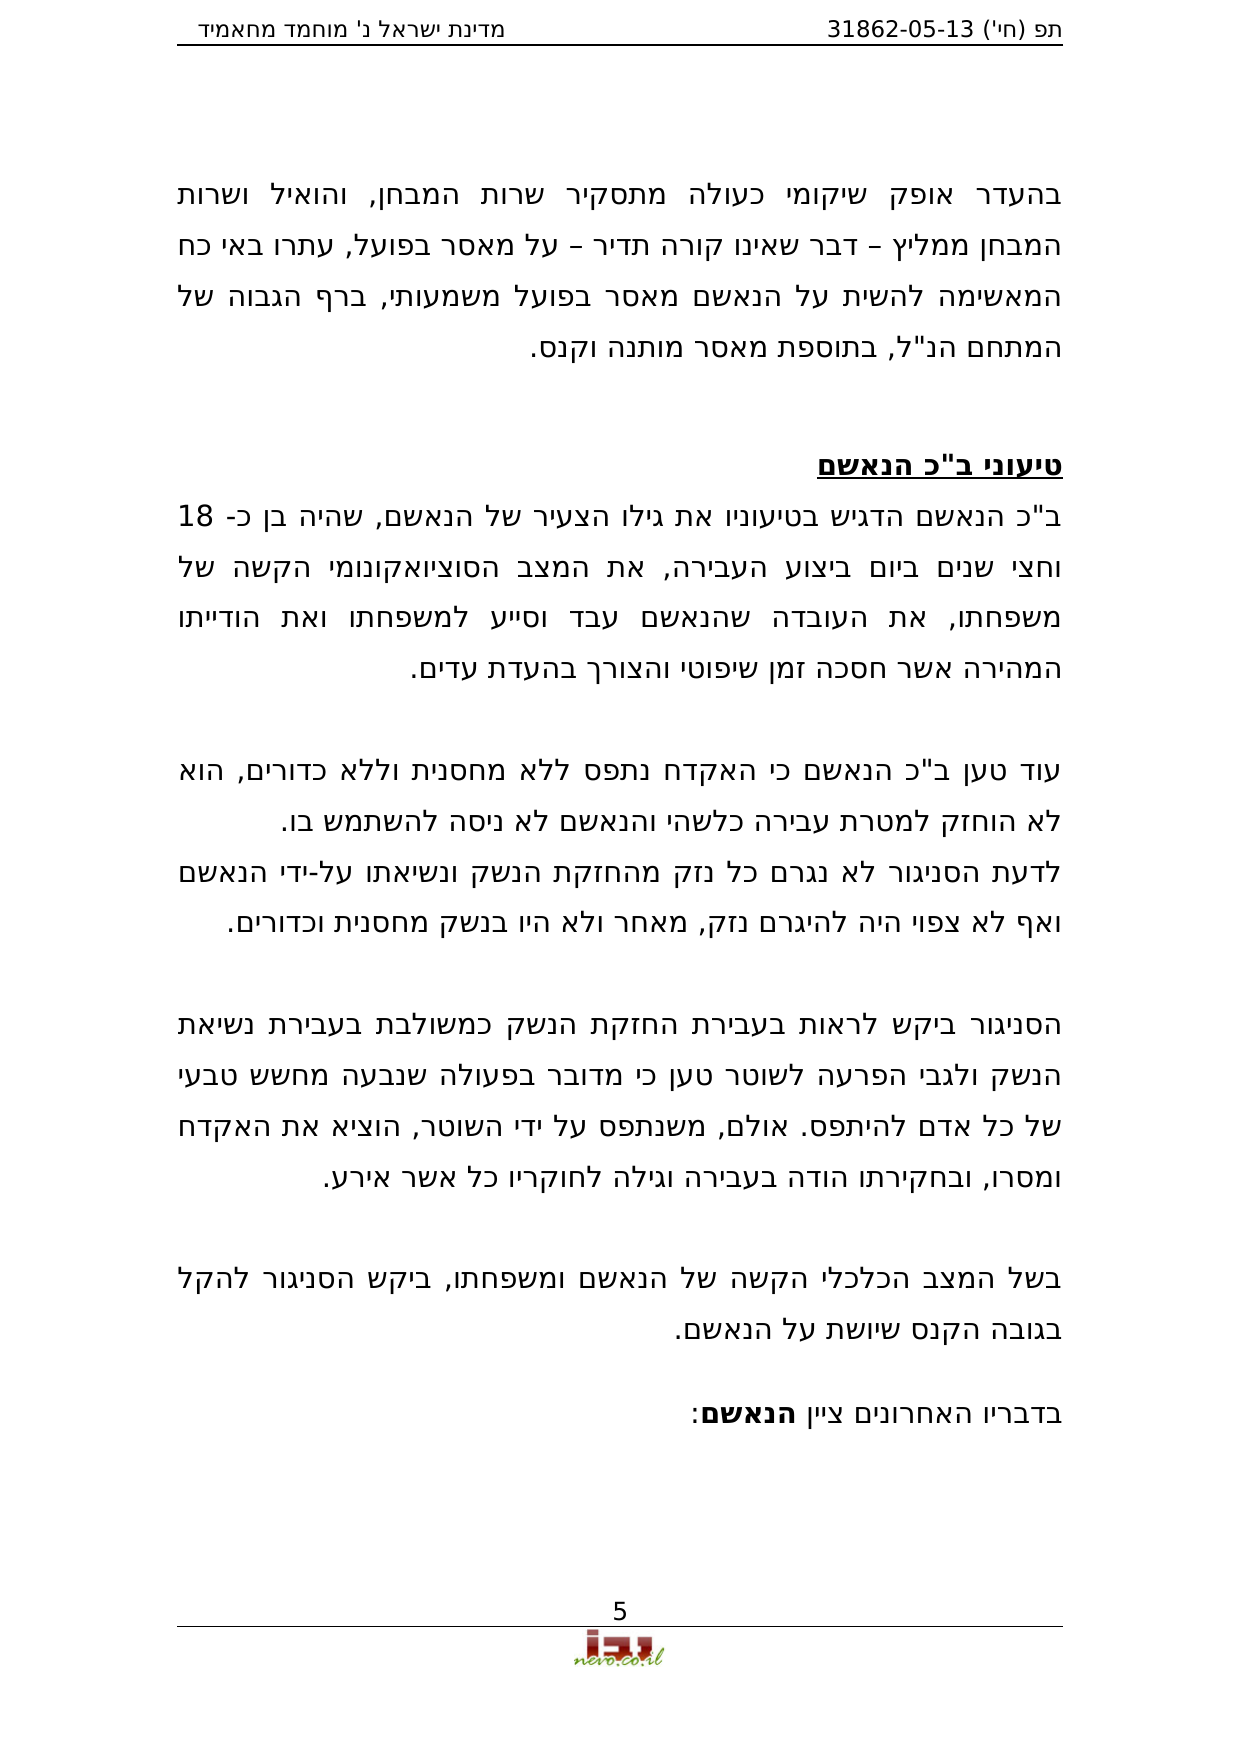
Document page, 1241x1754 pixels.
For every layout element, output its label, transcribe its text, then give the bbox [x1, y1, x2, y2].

text ב"כ הנאשם הדגיש בטיעוניו את גילו הצעיר של הנאשם, שהיה בן כ- 18 וחצי שנים ביום ביצוע העבירה, את המצב הסוציואקונומי הקשה של משפחתו, את העובדה שהנאשם עבד וסייע למשפחתו ואת הודייתו המהירה אשר חסכה זמן שיפוטי והצורך בהעדת עדים. [177, 499, 1063, 686]
picture [574, 1629, 666, 1667]
text הסניגור ביקש לראות בעבירת החזקת הנשק כמשולבת בעבירת נשיאת הנשק ולגבי הפרעה לשוטר טען כי מדובר בפעולה שנבעה מחשש טבעי של כל אדם להיתפס. אולם, משנתפס על ידי השוטר, הוציא את האקדח ומסרו, ובחקירתו הודה בעבירה וגילה לחוקריו כל אשר אירע. [177, 1007, 1063, 1194]
text לדעת הסניגור לא נגרם כל נזק מהחזקת הנשק ונשיאתו על-ידי הנאשם ואף לא צפוי היה להיגרם נזק, מאחר ולא היו בנשק מחסנית וכדורים. [177, 855, 1063, 940]
text בהעדר אופק שיקומי כעולה מתסקיר שרות המבחן, והואיל ושרות המבחן ממליץ – דבר שאינו קורה תדיר – על מאסר בפועל, עתרו באי כח המאשימה להשית על הנאשם מאסר בפועל משמעותי, ברף הגבוה של המתחם הנ"ל, בתוספת מאסר מותנה וקנס. [177, 177, 1063, 364]
text עוד טען ב"כ הנאשם כי האקדח נתפס ללא מחסנית וללא כדורים, הוא לא הוחזק למטרת עבירה כלשהי והנאשם לא ניסה להשתמש בו. [177, 753, 1063, 838]
text טיעוני ב"כ הנאשם [177, 448, 1063, 482]
text בשל המצב הכלכלי הקשה של הנאשם ומשפחתו, ביקש הסניגור להקל בגובה הקנס שיושת על הנאשם. [177, 1261, 1063, 1346]
text בדבריו האחרונים ציין הנאשם: [177, 1397, 1063, 1431]
